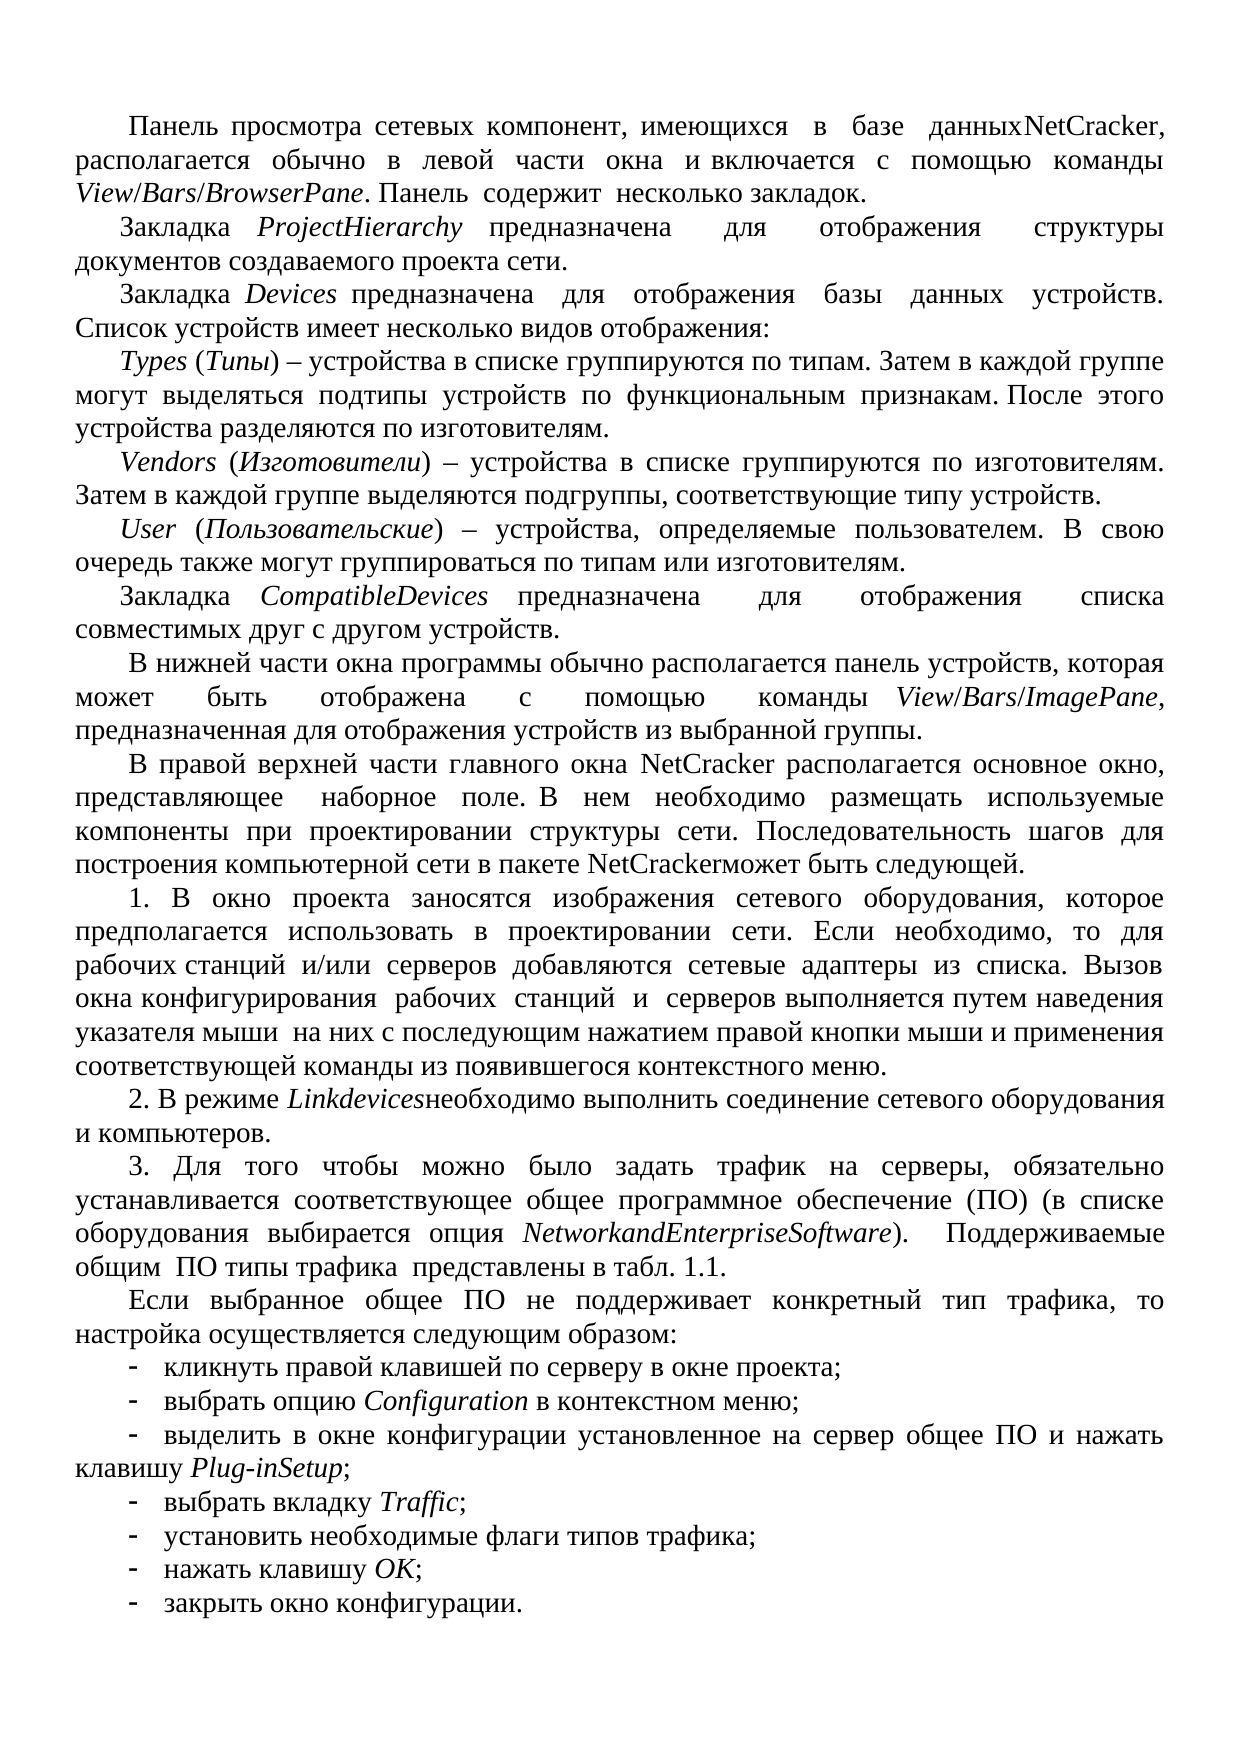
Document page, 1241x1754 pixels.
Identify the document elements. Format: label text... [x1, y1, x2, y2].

list Панель просмотра сетевых компонент, имеющихся в базе данныхNetCracker, располагается обычно в левой части окна и включается с помощью команды View/Bars/BrowserPane. Панель содержит несколько закладок. [75, 108, 1165, 209]
list Vendors (Изготовители) – устройства в списке группируются по изготовителям. Затем в каждой группе выделяются подгруппы, соответствующие типу устройств. [75, 444, 1165, 511]
list нажать клавишу OK; [75, 1551, 1165, 1585]
list Закладка Devices предназначена для отображения базы данных устройств. Список устройств имеет несколько видов отображения: [75, 276, 1165, 343]
list 3. Для того чтобы можно было задать трафик на серверы, обязательно устанавливается соответствующее общее программное обеспечение (ПО) (в списке оборудования выбирается опция NetworkandEnterpriseSoftware). Поддерживаемые общим ПО типы трафика представлены в табл. 1.1. [75, 1148, 1165, 1282]
list установить необходимые флаги типов трафика; [75, 1518, 1165, 1551]
text В правой верхней части главного окна NetCracker располагается основное окно, представляющее наборное поле. В нем необходимо размещать используемые компоненты при проектировании структуры сети. Последовательность шагов для построения компьютерной сети в пакете NetCrackerможет быть следующей. [75, 746, 1165, 880]
list выбрать опцию Configuration в контекстном меню; [75, 1383, 1165, 1417]
list кликнуть правой клавишей по серверу в окне проекта; [75, 1349, 1165, 1383]
list Закладка CompatibleDevices предназначена для отображения списка совместимых друг с другом устройств. [75, 578, 1165, 645]
list выбрать вкладку Traffic; [75, 1484, 1165, 1518]
list Если выбранное общее ПО не поддерживает конкретный тип трафика, то настройка осуществляется следующим образом: [75, 1282, 1165, 1349]
list User (Пользовательские) – устройства, определяемые пользователем. В свою очередь также могут группироваться по типам или изготовителям. [75, 511, 1165, 578]
list закрыть окно конфигурации. [75, 1585, 1165, 1619]
list Закладка ProjectHierarchy предназначена для отображения структуры документов создаваемого проекта сети. [75, 209, 1165, 276]
list выделить в окне конфигурации установленное на сервер общее ПО и нажать клавишу Plug-inSetup; [75, 1417, 1165, 1484]
list 2. В режиме Linkdevicesнеобходимо выполнить соединение сетевого оборудования и компьютеров. [75, 1081, 1165, 1148]
list 1. В окно проекта заносятся изображения сетевого оборудования, которое предполагается использовать в проектировании сети. Если необходимо, то для рабочих станций и/или серверов добавляются сетевые адаптеры из списка. Вызов окна конфигурирования рабочих станций и серверов выполняется путем наведения указателя мыши на них с последующим нажатием правой кнопки мыши и применения соответствующей команды из появившегося контекстного меню. [75, 880, 1165, 1081]
list В нижней части окна программы обычно располагается панель устройств, которая может быть отображена с помощью команды View/Bars/ImagePane, предназначенная для отображения устройств из выбранной группы. [75, 645, 1165, 746]
list Types (Типы) – устройства в списке группируются по типам. Затем в каждой группе могут выделяться подтипы устройств по функциональным признакам. После этого устройства разделяются по изготовителям. [75, 343, 1165, 444]
